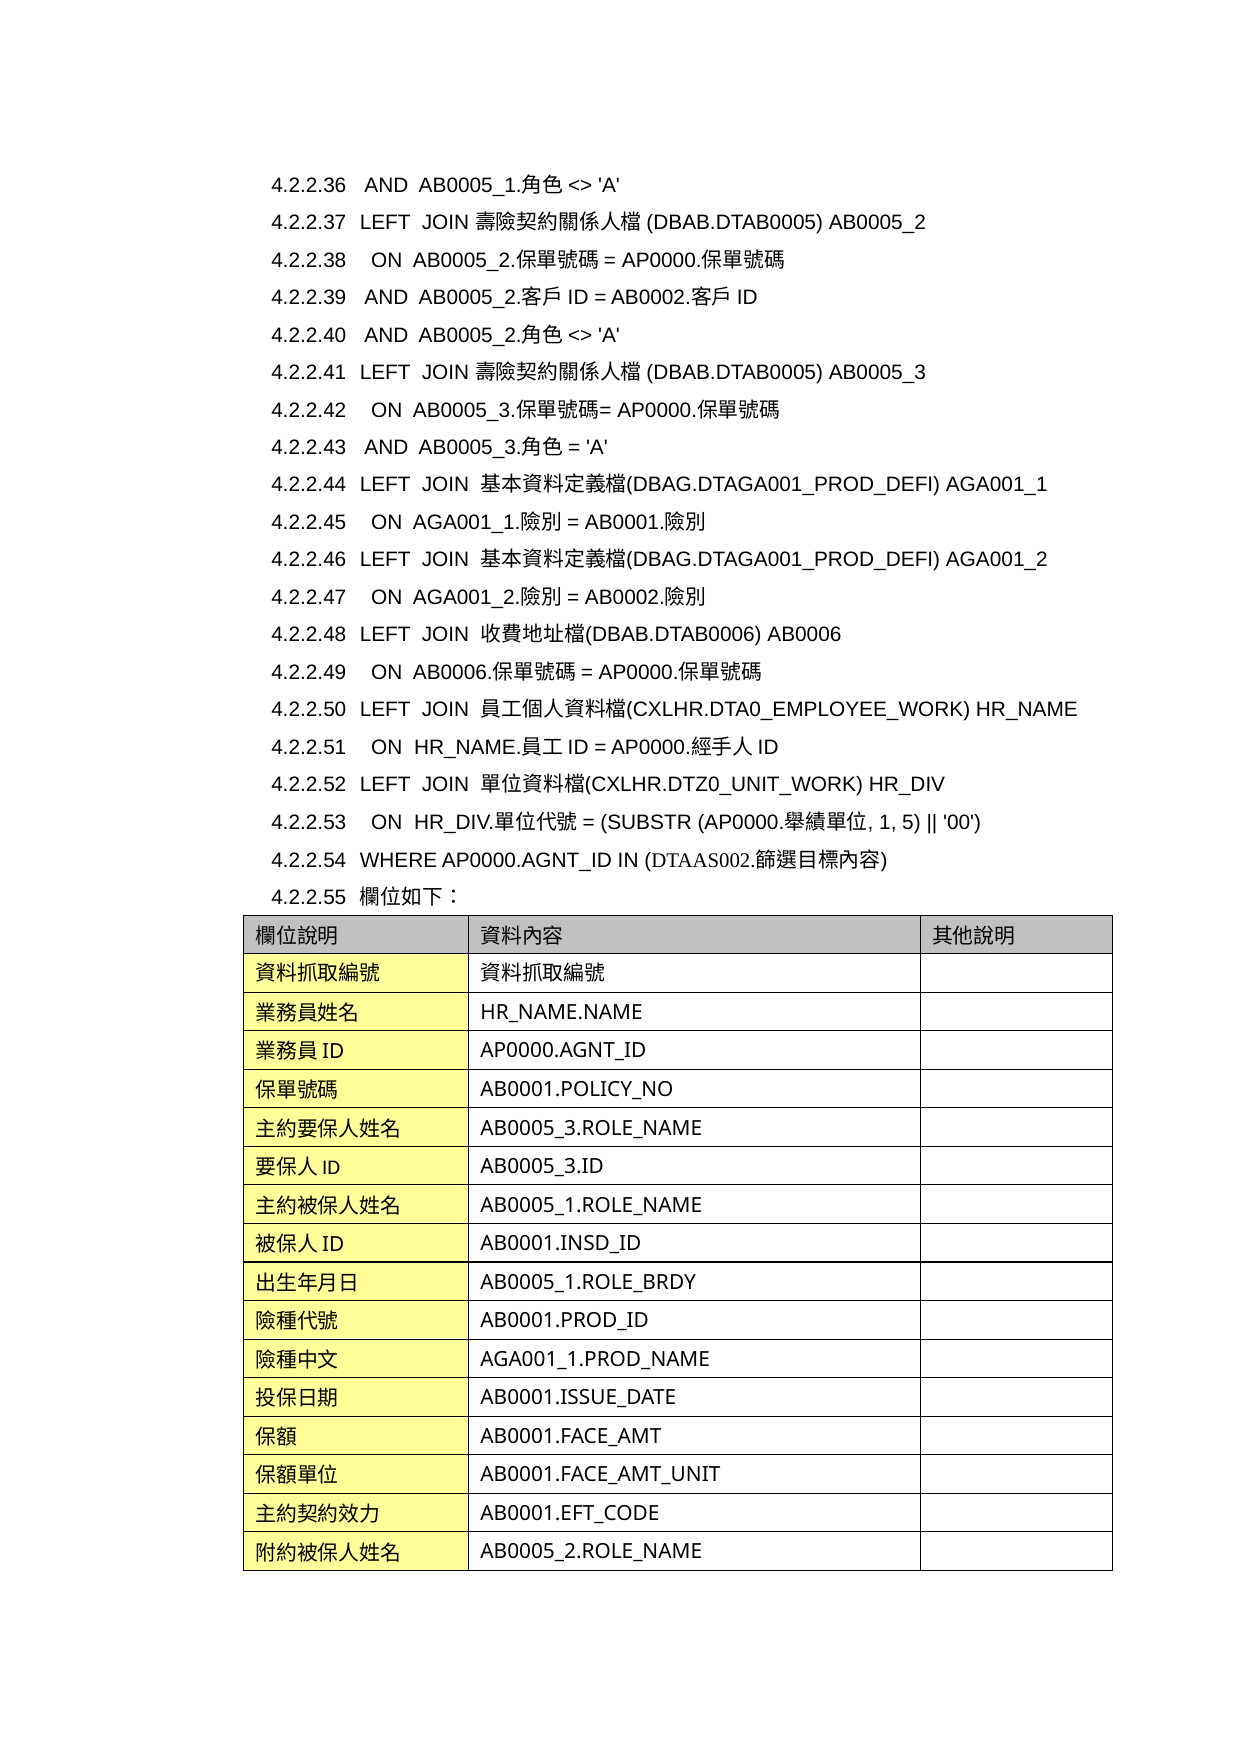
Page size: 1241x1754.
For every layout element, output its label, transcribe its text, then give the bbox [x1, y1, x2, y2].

table_header 資料內容 [469, 916, 920, 953]
table_cell AGA001_1.PROD_NAME [469, 1340, 920, 1377]
list AND AB0005_3.角色 = 'A' [271, 427, 1144, 464]
table_cell [921, 993, 1112, 1030]
list LEFT JOIN 員工個人資料檔(CXLHR.DTA0_EMPLOYEE_WORK) HR_NAME [271, 689, 1144, 727]
table_cell [921, 1532, 1112, 1570]
table_cell AB0001.PROD_ID [469, 1301, 920, 1338]
table_cell [921, 1224, 1112, 1261]
table_cell [921, 1070, 1112, 1107]
table_header 其他說明 [921, 916, 1112, 953]
table_cell AB0001.POLICY_NO [469, 1070, 920, 1107]
list ON HR_NAME.員工ID = AP0000.經手人ID [271, 727, 1144, 764]
table_cell AB0001.EFT_CODE [469, 1494, 920, 1531]
table_cell AB0005_3.ID [469, 1147, 920, 1184]
list LEFT JOIN 基本資料定義檔(DBAG.DTAGA001_PROD_DEFI) AGA001_1 [271, 464, 1144, 502]
list AND AB0005_1.角色 <> 'A' [271, 164, 1144, 202]
table_cell 保單號碼 [244, 1070, 468, 1107]
table_cell [921, 1301, 1112, 1338]
table_cell 主約契約效力 [244, 1494, 468, 1531]
list ON AB0005_3.保單號碼= AP0000.保單號碼 [271, 389, 1144, 427]
list WHERE AP0000.AGNT_ID IN (DTAAS002.篩選目標內容) [271, 839, 1144, 877]
table_cell [921, 1378, 1112, 1416]
table_cell [921, 1494, 1112, 1531]
table_cell [921, 1340, 1112, 1377]
table_cell 主約被保人姓名 [244, 1185, 468, 1223]
list LEFT JOIN 壽險契約關係人檔 (DBAB.DTAB0005) AB0005_3 [271, 352, 1144, 389]
table_cell 附約被保人姓名 [244, 1532, 468, 1570]
table_cell AB0001.FACE_AMT_UNIT [469, 1455, 920, 1493]
table_cell [921, 1417, 1112, 1454]
table_cell AB0001.ISSUE_DATE [469, 1378, 920, 1416]
table_cell AB0005_2.ROLE_NAME [469, 1532, 920, 1570]
table_cell 資料抓取編號 [469, 954, 920, 992]
table_cell AB0005_3.ROLE_NAME [469, 1108, 920, 1146]
table_cell 被保人ID [244, 1224, 468, 1261]
table_cell 業務員姓名 [244, 993, 468, 1030]
table_cell AB0001.INSD_ID [469, 1224, 920, 1261]
list ON AB0006.保單號碼 = AP0000.保單號碼 [271, 652, 1144, 689]
table_cell 保額 [244, 1417, 468, 1454]
table_cell HR_NAME.NAME [469, 993, 920, 1030]
list LEFT JOIN 壽險契約關係人檔 (DBAB.DTAB0005) AB0005_2 [271, 202, 1144, 239]
list AND AB0005_2.客戶ID = AB0002.客戶ID [271, 277, 1144, 314]
table_cell [921, 1031, 1112, 1069]
table_cell 險種代號 [244, 1301, 468, 1338]
table_cell 險種中文 [244, 1340, 468, 1377]
table_cell 保額單位 [244, 1455, 468, 1493]
table_cell [921, 1185, 1112, 1223]
table_cell [921, 1147, 1112, 1184]
table_cell AB0005_1.ROLE_BRDY [469, 1263, 920, 1300]
list LEFT JOIN 基本資料定義檔(DBAG.DTAGA001_PROD_DEFI) AGA001_2 [271, 539, 1144, 577]
table_cell AB0001.FACE_AMT [469, 1417, 920, 1454]
list ON AB0005_2.保單號碼 = AP0000.保單號碼 [271, 239, 1144, 277]
list ON HR_DIV.單位代號 = (SUBSTR (AP0000.舉績單位, 1, 5) || '00') [271, 802, 1144, 839]
table_cell 資料抓取編號 [244, 954, 468, 992]
table_cell 主約要保人姓名 [244, 1108, 468, 1146]
table_cell 要保人ID [244, 1147, 468, 1184]
table_header 欄位說明 [244, 916, 468, 953]
list ON AGA001_1.險別 = AB0001.險別 [271, 502, 1144, 539]
table_cell [921, 1263, 1112, 1300]
list 欄位如下： [271, 877, 1144, 914]
table_cell AP0000.AGNT_ID [469, 1031, 920, 1069]
table_cell 投保日期 [244, 1378, 468, 1416]
table_cell AB0005_1.ROLE_NAME [469, 1185, 920, 1223]
table_cell [921, 1455, 1112, 1493]
list AND AB0005_2.角色 <> 'A' [271, 314, 1144, 352]
table_cell [921, 954, 1112, 992]
list LEFT JOIN 單位資料檔(CXLHR.DTZ0_UNIT_WORK) HR_DIV [271, 764, 1144, 802]
list LEFT JOIN 收費地址檔(DBAB.DTAB0006) AB0006 [271, 614, 1144, 652]
table_cell 業務員ID [244, 1031, 468, 1069]
table_cell 出生年月日 [244, 1263, 468, 1300]
table_cell [921, 1108, 1112, 1146]
list ON AGA001_2.險別 = AB0002.險別 [271, 577, 1144, 614]
